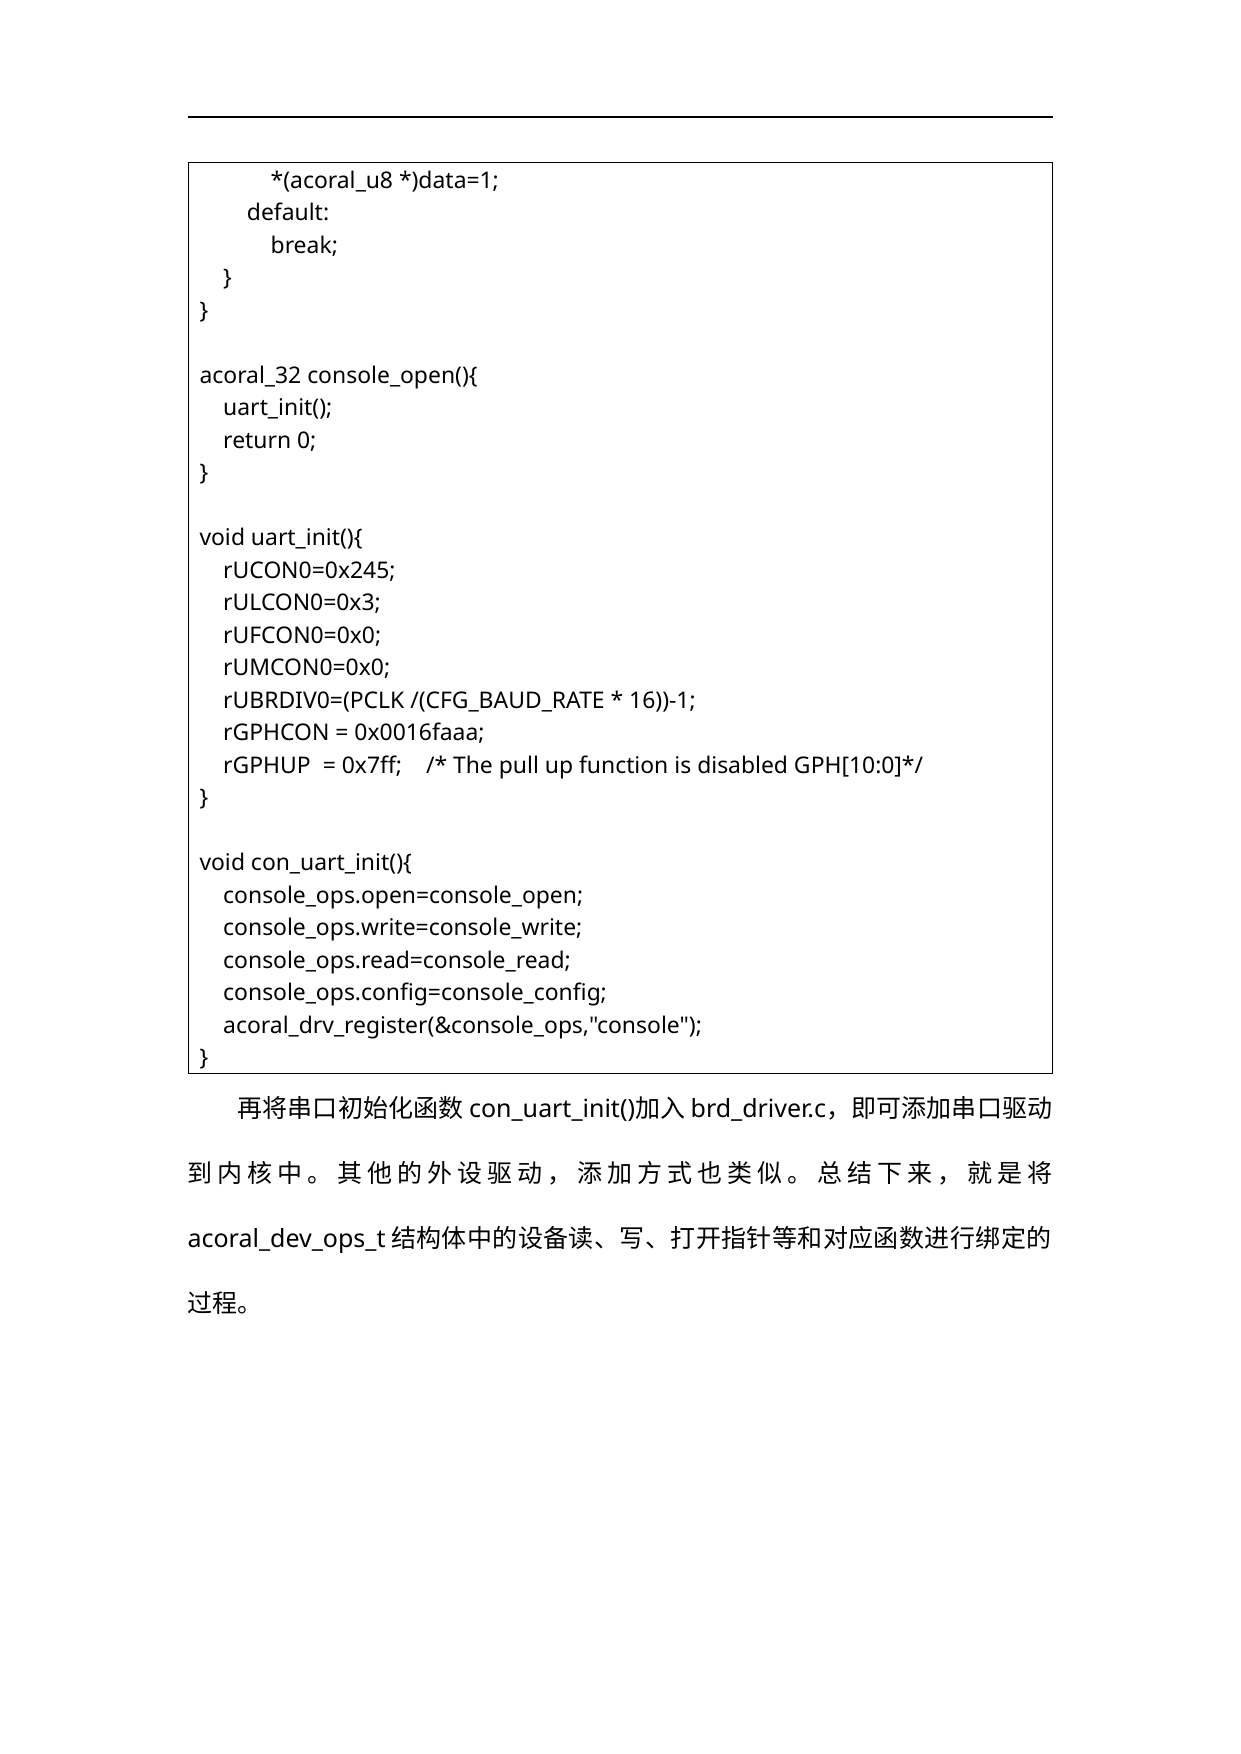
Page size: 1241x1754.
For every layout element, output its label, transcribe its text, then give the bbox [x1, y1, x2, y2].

text 再将串口初始化函数con_uart_init()加入brd_driver.c，即可添加串口驱动到内核中。其他的外设驱动，添加方式也类似。总结下来，就是将acoral_dev_ops_t结构体中的设备读、写、打开指针等和对应函数进行绑定的过程。 [187, 1074, 1053, 1334]
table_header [189, 163, 1052, 1073]
